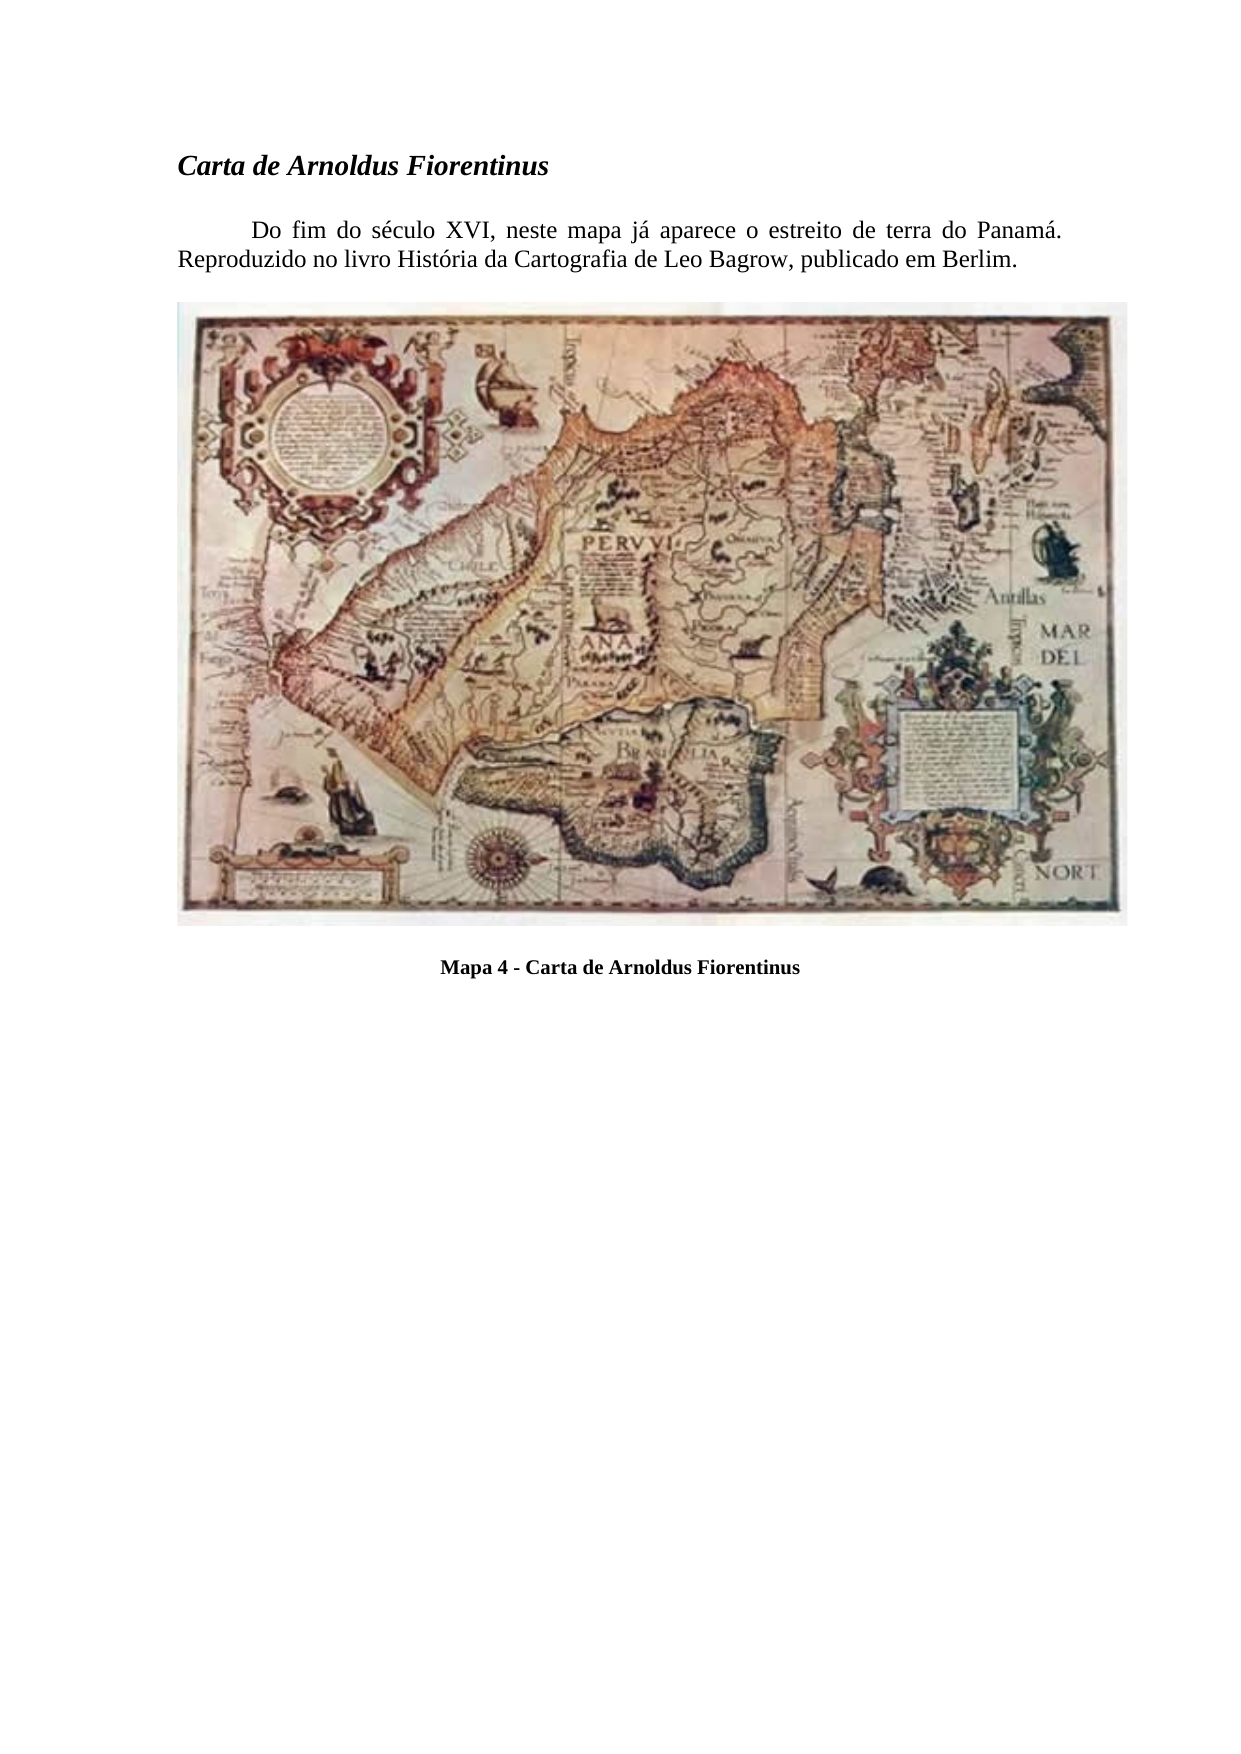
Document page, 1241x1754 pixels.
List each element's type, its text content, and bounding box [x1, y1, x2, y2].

text Do fim do século XVI, neste mapa já aparece o estreito de terra do Panamá. Reproduzido no livro História da Cartografia de Leo Bagrow, publicado em Berlim. [177, 215, 1063, 273]
text Mapa 4 - Carta de Arnoldus Fiorentinus [177, 955, 1063, 979]
subtitle Carta de Arnoldus Fiorentinus [177, 148, 1063, 181]
picture [177, 302, 1128, 926]
